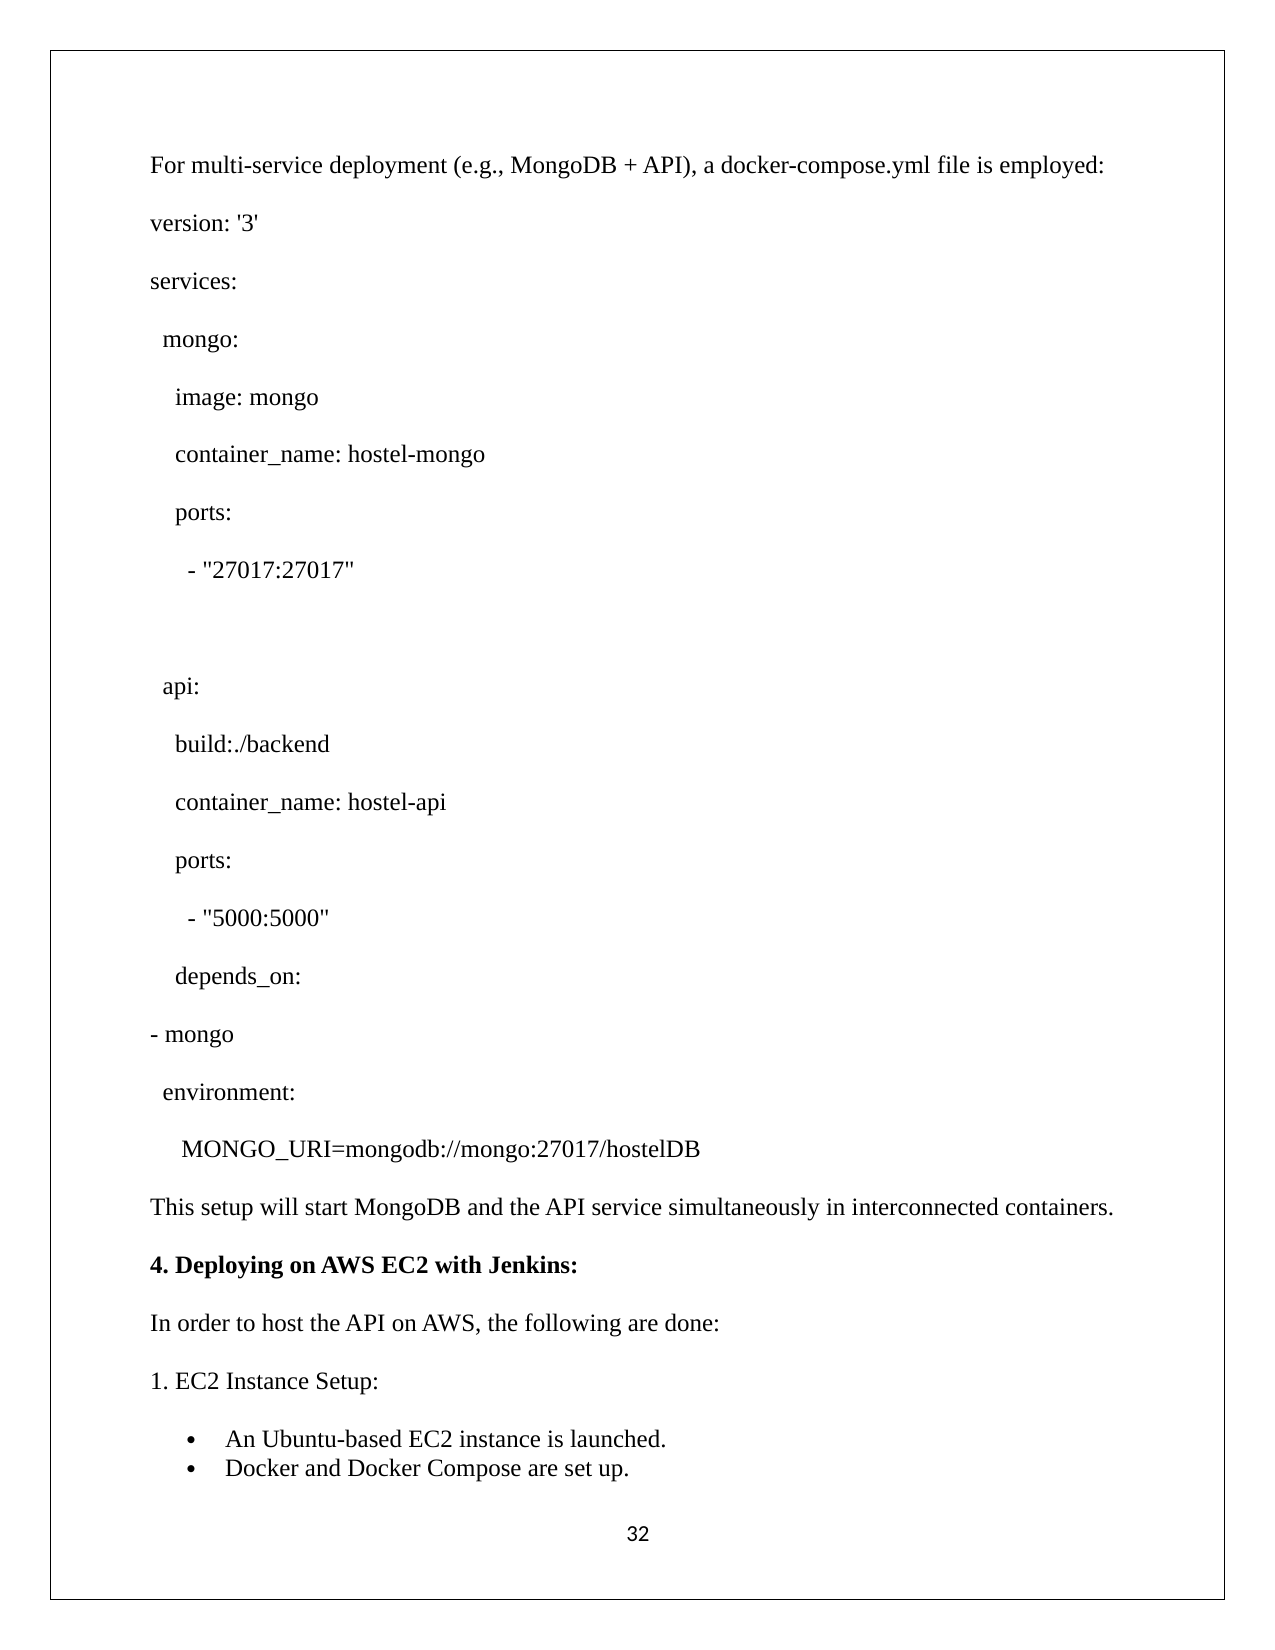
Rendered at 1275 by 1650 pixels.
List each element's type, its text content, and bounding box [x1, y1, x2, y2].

text - "5000:5000" [150, 903, 1125, 932]
text 4. Deploying on AWS EC2 with Jenkins: [150, 1250, 1125, 1279]
text image: mongo [150, 382, 1125, 410]
text environment: [150, 1077, 1125, 1105]
text ports: [150, 497, 1125, 526]
text This setup will start MongoDB and the API service simultaneously in interconnected containers. [150, 1192, 1125, 1221]
list An Ubuntu-based EC2 instance is launched. [187, 1424, 1125, 1453]
text - "27017:27017" [150, 555, 1125, 584]
text api: [150, 671, 1125, 700]
list Docker and Docker Compose are set up. [187, 1453, 1125, 1482]
text container_name: hostel-mongo [150, 439, 1125, 468]
text version: '3' [150, 208, 1125, 237]
text services: [150, 266, 1125, 294]
text ports: [150, 845, 1125, 874]
text MONGO_URI=mongodb://mongo:27017/hostelDB [150, 1134, 1125, 1163]
text container_name: hostel-api [150, 787, 1125, 816]
text 1. EC2 Instance Setup: [150, 1366, 1125, 1395]
text - mongo [150, 1019, 1125, 1047]
text mongo: [150, 324, 1125, 352]
text depends_on: [150, 961, 1125, 989]
text For multi-service deployment (e.g., MongoDB + API), a docker-compose.yml file is employed: [150, 150, 1125, 179]
text In order to host the API on AWS, the following are done: [150, 1308, 1125, 1337]
text build:./backend [150, 729, 1125, 758]
